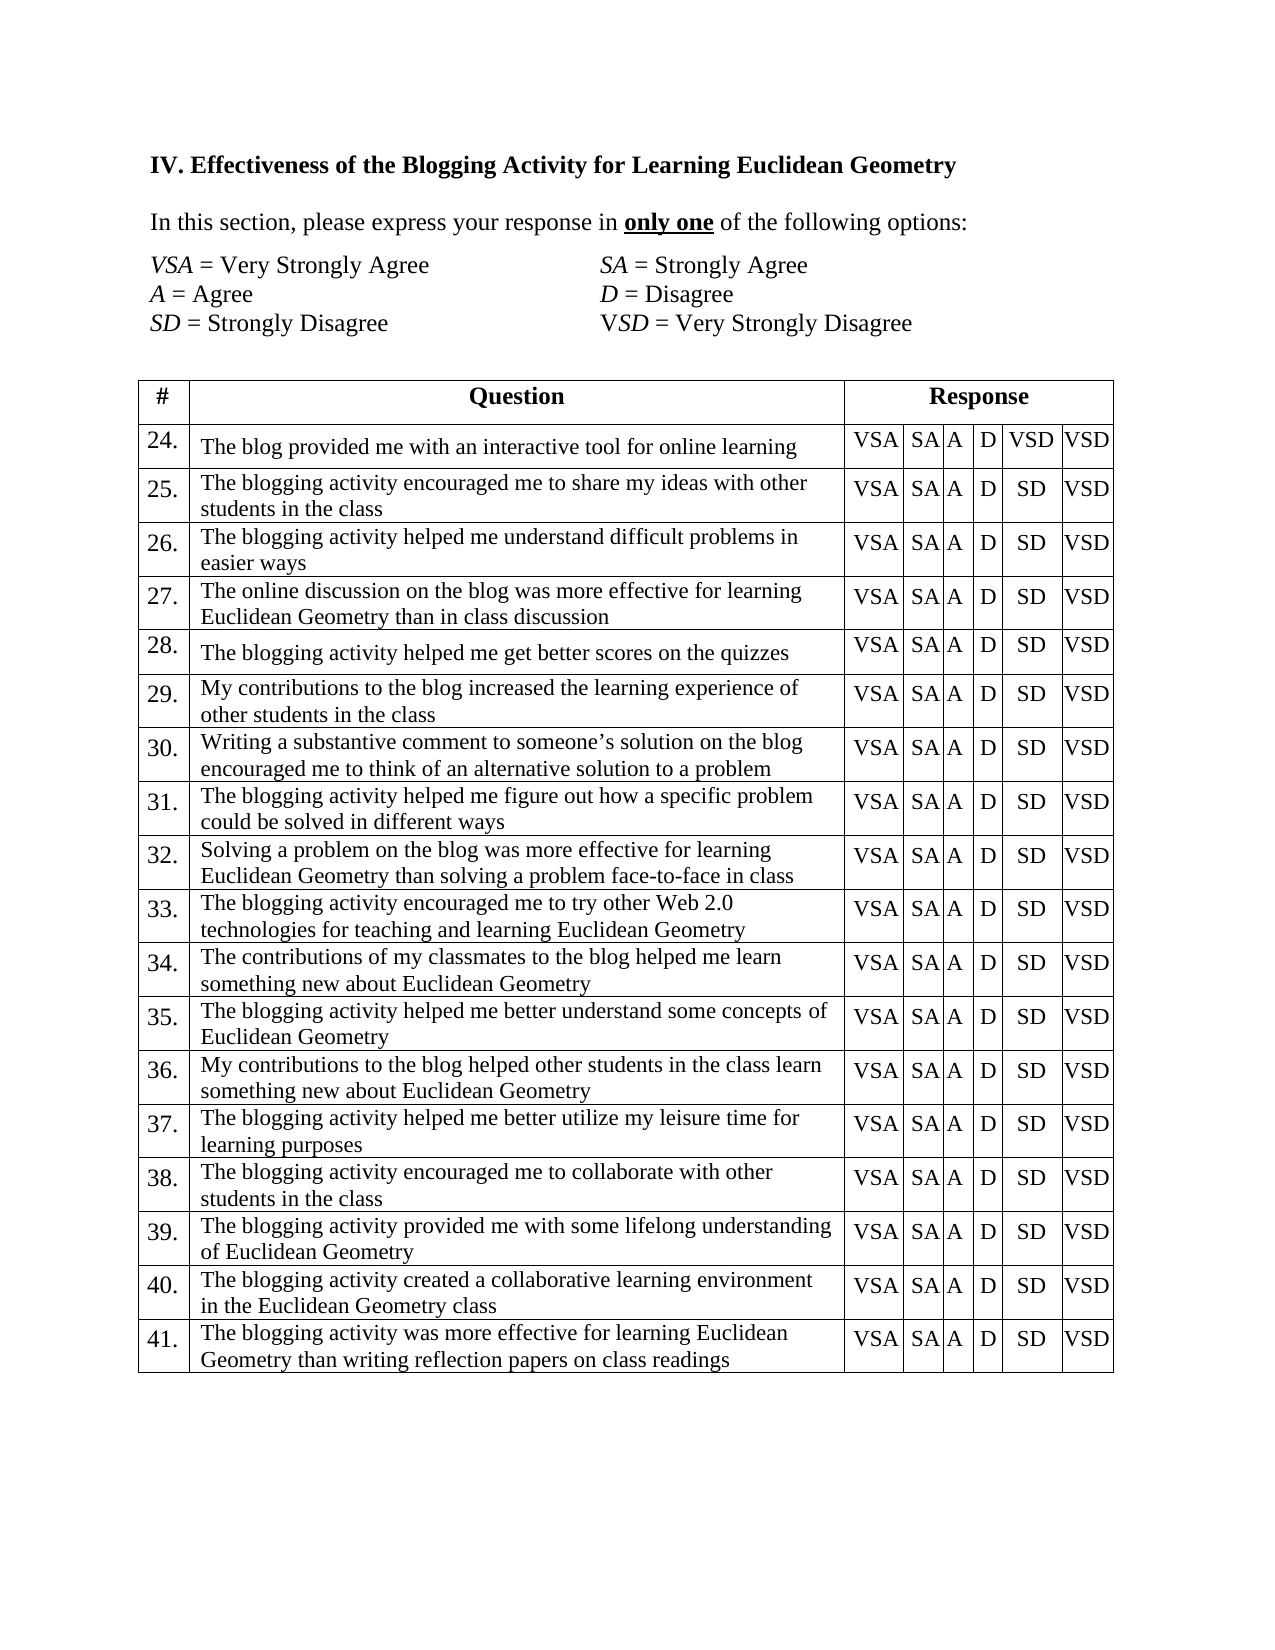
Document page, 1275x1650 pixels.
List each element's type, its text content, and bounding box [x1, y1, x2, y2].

table_cell VSA [845, 523, 903, 576]
table_cell 31. [139, 782, 189, 835]
table_cell SA [904, 1105, 943, 1157]
table_cell SA [904, 577, 943, 629]
table_cell VSD [1003, 425, 1062, 468]
table_cell VSD [1063, 943, 1113, 996]
table_header Response [845, 381, 1113, 424]
table_cell SD [1003, 782, 1062, 835]
table_cell D [974, 469, 1002, 522]
table_cell VSA [845, 469, 903, 522]
table_cell SD [1003, 890, 1062, 942]
table_cell SD [1003, 469, 1062, 522]
table_cell VSD [1063, 425, 1113, 468]
table_cell 24. [139, 425, 189, 468]
table_cell SA [904, 782, 943, 835]
table_cell The blogging activity helped me understand difficult problems in easier ways [190, 523, 844, 576]
table_cell SD [1003, 523, 1062, 576]
table_cell SA [904, 943, 943, 996]
table_cell VSA [845, 1158, 903, 1211]
table_cell D [974, 728, 1002, 781]
table_cell VSA [845, 1051, 903, 1103]
table_cell SD [1003, 836, 1062, 888]
table_cell VSA [845, 728, 903, 781]
table_cell A [944, 1212, 973, 1265]
table_cell SD [1003, 943, 1062, 996]
table_cell The blogging activity helped me get better scores on the quizzes [190, 630, 844, 673]
table_cell A [944, 523, 973, 576]
table_cell 38. [139, 1158, 189, 1211]
table_cell SA [904, 630, 943, 673]
table_cell A [944, 890, 973, 942]
table_cell D [974, 1105, 1002, 1157]
table_cell 25. [139, 469, 189, 522]
table_cell VSA [845, 1320, 903, 1372]
table_cell The blog provided me with an interactive tool for online learning [190, 425, 844, 468]
table_cell VSD [1063, 728, 1113, 781]
table_cell D [974, 630, 1002, 673]
table_cell VSD [1063, 1212, 1113, 1265]
table_cell SD [1003, 577, 1062, 629]
table_cell My contributions to the blog increased the learning experience of other students in the class [190, 675, 844, 727]
table_cell The online discussion on the blog was more effective for learning Euclidean Geometry than in class discussion [190, 577, 844, 629]
table_cell SD [1003, 1212, 1062, 1265]
table_cell 35. [139, 997, 189, 1050]
table_cell SA [904, 425, 943, 468]
table_cell VSA [845, 782, 903, 835]
table_cell 37. [139, 1105, 189, 1157]
table_cell A [944, 630, 973, 673]
text In this section, please express your response in only one of the following options: [150, 207, 1125, 236]
table_cell A [944, 577, 973, 629]
table_cell VSD [1063, 469, 1113, 522]
table_cell VSD [1063, 997, 1113, 1050]
table_cell A [944, 1266, 973, 1318]
text IV. Effectiveness of the Blogging Activity for Learning Euclidean Geometry [150, 150, 1125, 179]
table_cell SD [1003, 1051, 1062, 1103]
table_cell SA [904, 836, 943, 888]
text VSA = Very Strongly Agree SA = Strongly Agree [150, 251, 1125, 279]
table_cell VSA [845, 836, 903, 888]
table_cell VSD [1063, 577, 1113, 629]
table_cell The blogging activity created a collaborative learning environment in the Euclidean Geometry class [190, 1266, 844, 1318]
table_cell 28. [139, 630, 189, 673]
table_cell VSD [1063, 1266, 1113, 1318]
table_cell A [944, 1320, 973, 1372]
table_cell VSA [845, 997, 903, 1050]
table_cell A [944, 1158, 973, 1211]
table_cell VSA [845, 1212, 903, 1265]
table_cell SA [904, 469, 943, 522]
table_cell SA [904, 728, 943, 781]
table_cell SD [1003, 675, 1062, 727]
table_cell SA [904, 1320, 943, 1372]
table_cell A [944, 728, 973, 781]
table_cell A [944, 675, 973, 727]
table_cell 27. [139, 577, 189, 629]
table_cell The contributions of my classmates to the blog helped me learn something new about Euclidean Geometry [190, 943, 844, 996]
table_cell D [974, 523, 1002, 576]
table_cell SA [904, 1158, 943, 1211]
table_cell The blogging activity encouraged me to try other Web 2.0 technologies for teaching and learning Euclidean Geometry [190, 890, 844, 942]
table_cell D [974, 890, 1002, 942]
table_cell SD [1003, 1105, 1062, 1157]
table_cell VSD [1063, 1051, 1113, 1103]
table_cell VSD [1063, 1320, 1113, 1372]
text SD = Strongly Disagree VSD = Very Strongly Disagree [150, 308, 1125, 337]
table_cell VSA [845, 890, 903, 942]
table_cell The blogging activity helped me better utilize my leisure time for learning purposes [190, 1105, 844, 1157]
table_cell The blogging activity provided me with some lifelong understanding of Euclidean Geometry [190, 1212, 844, 1265]
table_cell The blogging activity was more effective for learning Euclidean Geometry than writing reflection papers on class readings [190, 1320, 844, 1372]
table_cell D [974, 782, 1002, 835]
table_cell My contributions to the blog helped other students in the class learn something new about Euclidean Geometry [190, 1051, 844, 1103]
table_cell D [974, 1158, 1002, 1211]
table_cell A [944, 1051, 973, 1103]
table_cell 34. [139, 943, 189, 996]
table_cell VSD [1063, 836, 1113, 888]
table_cell SD [1003, 997, 1062, 1050]
table_cell VSA [845, 577, 903, 629]
text A = Agree D = Disagree [150, 279, 1125, 308]
table_cell The blogging activity encouraged me to collaborate with other students in the class [190, 1158, 844, 1211]
table_cell SD [1003, 1320, 1062, 1372]
table_cell D [974, 1320, 1002, 1372]
table_cell 33. [139, 890, 189, 942]
table_cell The blogging activity helped me figure out how a specific problem could be solved in different ways [190, 782, 844, 835]
table_cell SA [904, 523, 943, 576]
table_cell SD [1003, 1266, 1062, 1318]
table_cell SA [904, 675, 943, 727]
table_cell The blogging activity encouraged me to share my ideas with other students in the class [190, 469, 844, 522]
table_cell VSA [845, 675, 903, 727]
table_cell A [944, 782, 973, 835]
table_cell 29. [139, 675, 189, 727]
table_cell D [974, 425, 1002, 468]
table_cell A [944, 1105, 973, 1157]
table_cell Writing a substantive comment to someone’s solution on the blog encouraged me to think of an alternative solution to a problem [190, 728, 844, 781]
table_cell D [974, 943, 1002, 996]
table_cell A [944, 943, 973, 996]
table_cell D [974, 1266, 1002, 1318]
table_cell D [974, 1212, 1002, 1265]
table_cell D [974, 1051, 1002, 1103]
table_cell SD [1003, 1158, 1062, 1211]
table_cell SD [1003, 630, 1062, 673]
table_cell VSA [845, 1105, 903, 1157]
table_cell VSD [1063, 630, 1113, 673]
table_cell 39. [139, 1212, 189, 1265]
table_cell VSD [1063, 782, 1113, 835]
table_cell SA [904, 1051, 943, 1103]
table_cell VSD [1063, 1158, 1113, 1211]
table_cell A [944, 997, 973, 1050]
table_cell SA [904, 997, 943, 1050]
table_cell SD [1003, 728, 1062, 781]
table_cell D [974, 997, 1002, 1050]
table_cell A [944, 469, 973, 522]
table_cell VSD [1063, 1105, 1113, 1157]
table_cell 41. [139, 1320, 189, 1372]
table_cell VSA [845, 425, 903, 468]
table_cell Solving a problem on the blog was more effective for learning Euclidean Geometry than solving a problem face-to-face in class [190, 836, 844, 888]
table_cell VSA [845, 630, 903, 673]
table_cell 40. [139, 1266, 189, 1318]
table_cell VSD [1063, 675, 1113, 727]
table_cell VSA [845, 1266, 903, 1318]
table_cell SA [904, 1266, 943, 1318]
table_cell VSA [845, 943, 903, 996]
table_header Question [190, 381, 844, 424]
table_cell A [944, 836, 973, 888]
table_cell 36. [139, 1051, 189, 1103]
table_cell VSD [1063, 523, 1113, 576]
table_cell SA [904, 890, 943, 942]
table_cell D [974, 577, 1002, 629]
table_cell VSD [1063, 890, 1113, 942]
table_cell SA [904, 1212, 943, 1265]
table_header # [139, 381, 189, 424]
table_cell D [974, 836, 1002, 888]
table_cell 30. [139, 728, 189, 781]
table_cell 26. [139, 523, 189, 576]
table_cell The blogging activity helped me better understand some concepts of Euclidean Geometry [190, 997, 844, 1050]
table_cell A [944, 425, 973, 468]
table_cell D [974, 675, 1002, 727]
table_cell 32. [139, 836, 189, 888]
